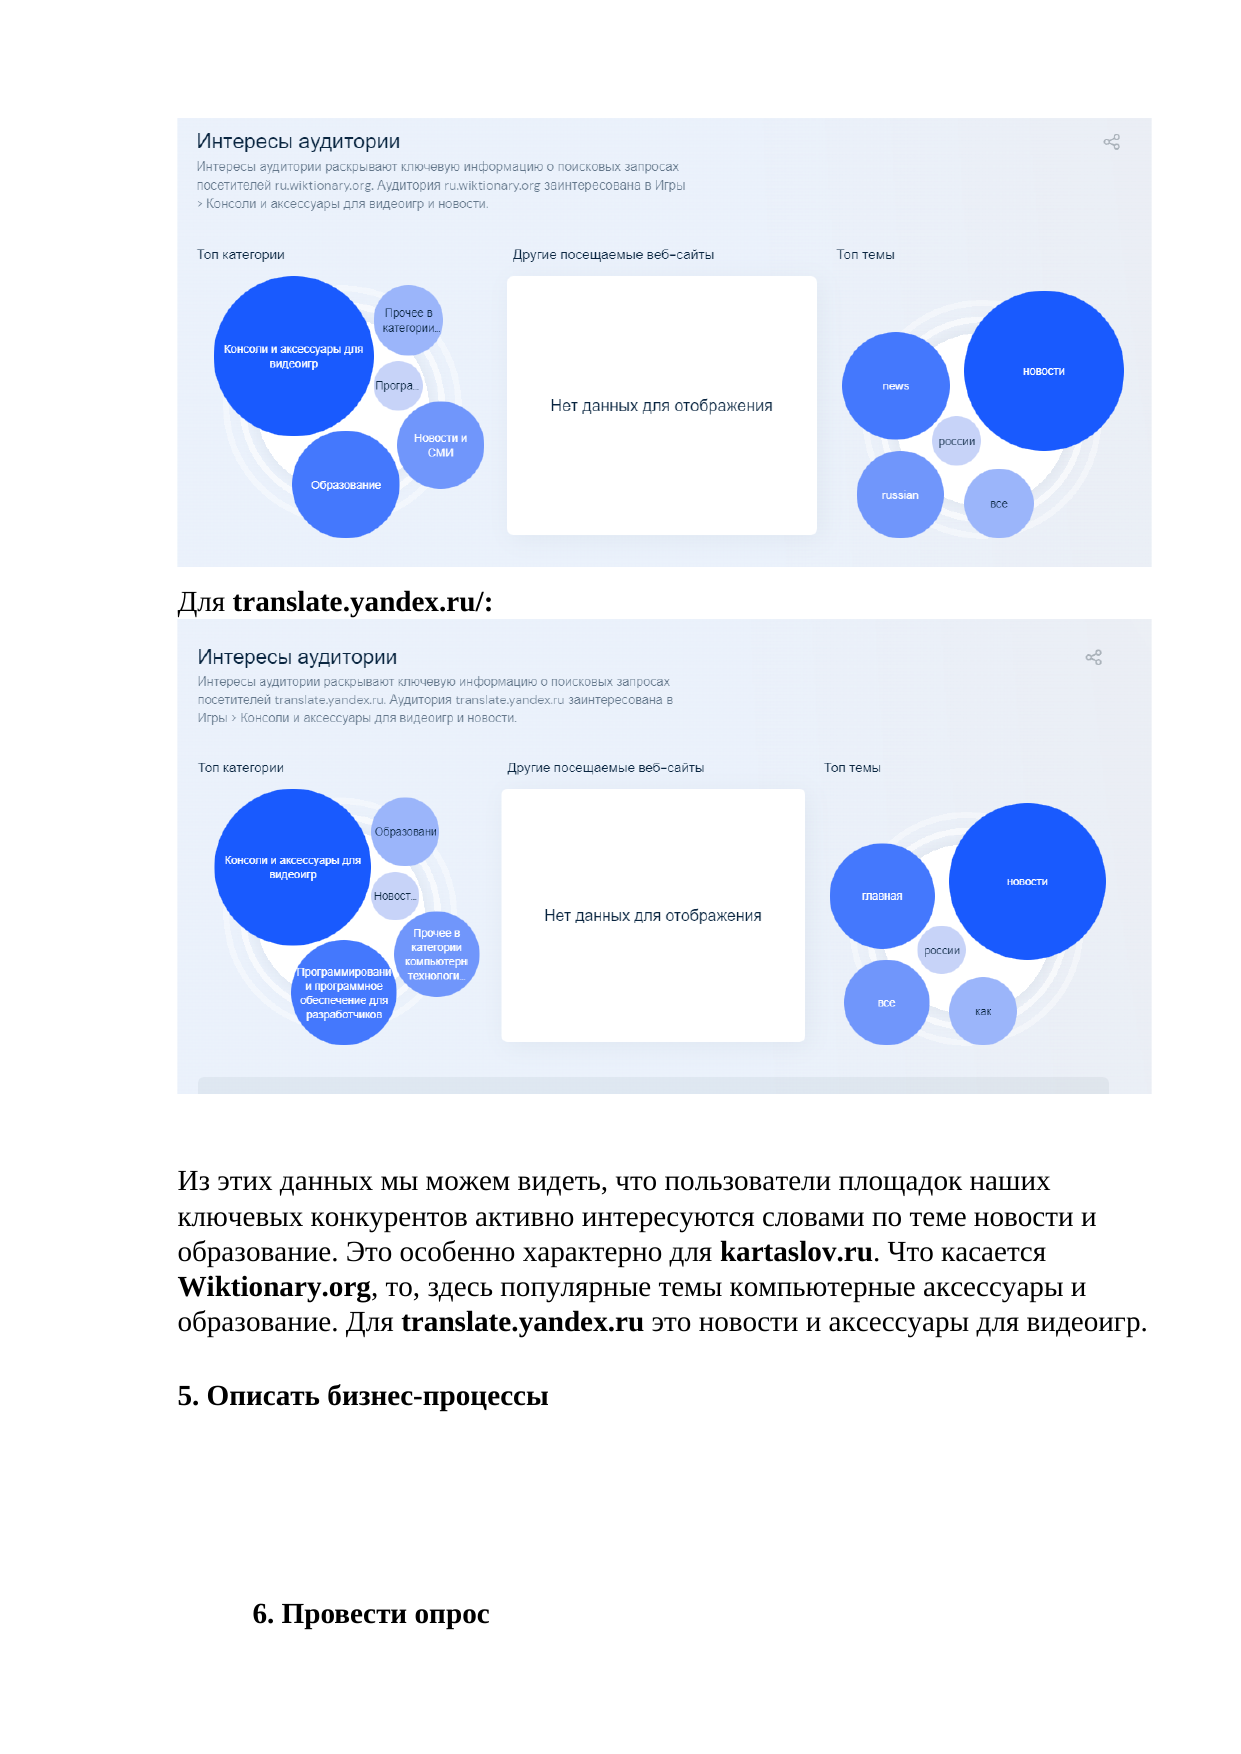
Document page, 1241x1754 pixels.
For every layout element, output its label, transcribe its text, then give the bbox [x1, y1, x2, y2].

picture [177, 118, 1152, 567]
text 6. Провести опрос [252, 1596, 1152, 1629]
picture [177, 619, 1152, 1094]
text Для translate.yandex.ru/: [177, 584, 1152, 618]
text Из этих данных мы можем видеть, что пользователи площадок наших ключевых конкурентов активно интересуются словами по теме новости и образование. Это особенно характерно для kartaslov.ru. Что касается Wiktionary.org, то, здесь популярные темы компьютерные аксессуары и образование. Для translate.yandex.ru это новости и аксессуары для видеоигр. [177, 1163, 1152, 1338]
text 5. Описать бизнес-процессы [177, 1378, 1152, 1412]
